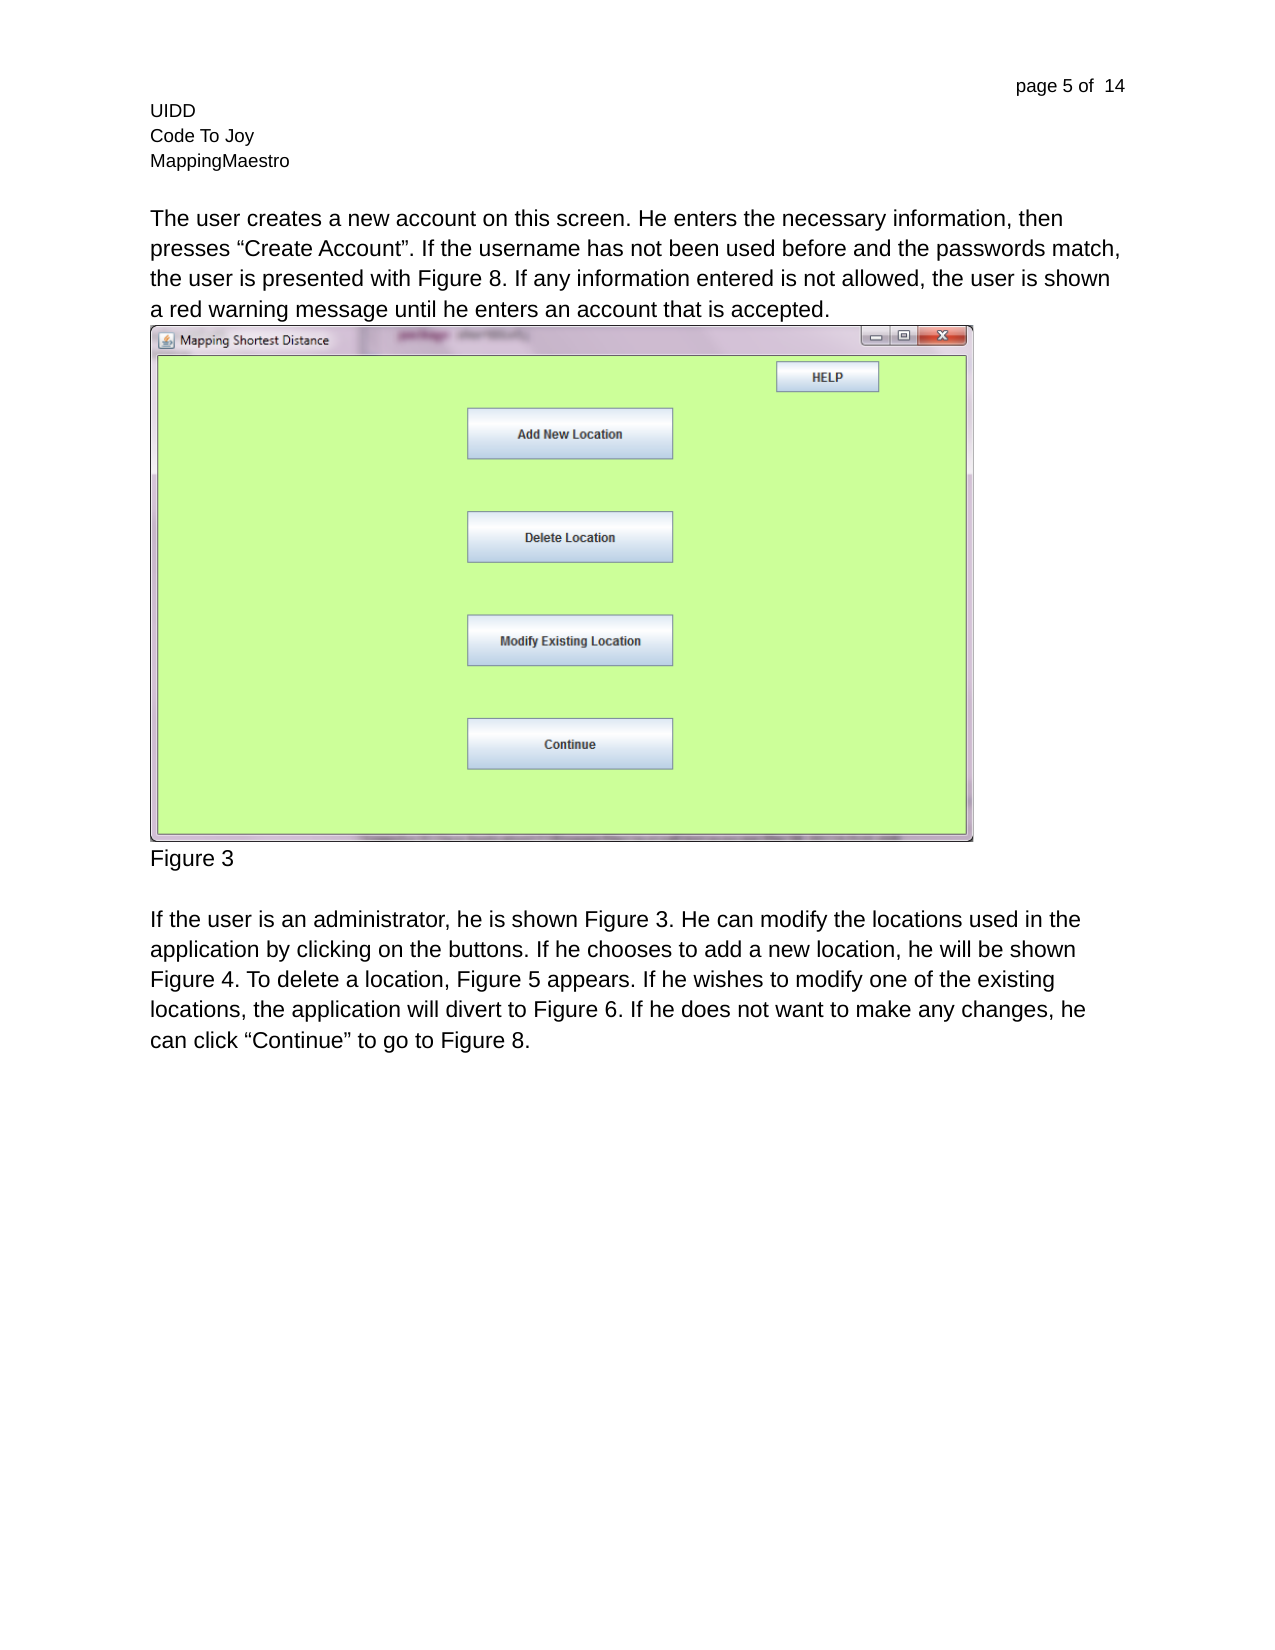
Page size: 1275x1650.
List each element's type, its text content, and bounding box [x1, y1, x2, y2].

text The user creates a new account on this screen. He enters the necessary information, then presses “Create Account”. If the username has not been used before and the passwords match, the user is presented with Figure 8. If any information entered is not allowed, the user is shown a red warning message until he enters an account that is accepted. [150, 205, 1125, 322]
text If the user is an administrator, he is shown Figure 3. He can modify the locations used in the application by clicking on the buttons. If he chooses to add a new location, he will be shown Figure 4. To delete a location, Figure 5 appears. If he wishes to modify one of the existing locations, the application will divert to Figure 6. If he does not want to make any changes, he can click “Continue” to go to Figure 8. [150, 906, 1125, 1053]
picture [150, 325, 974, 842]
text Figure 3 [150, 845, 1125, 872]
